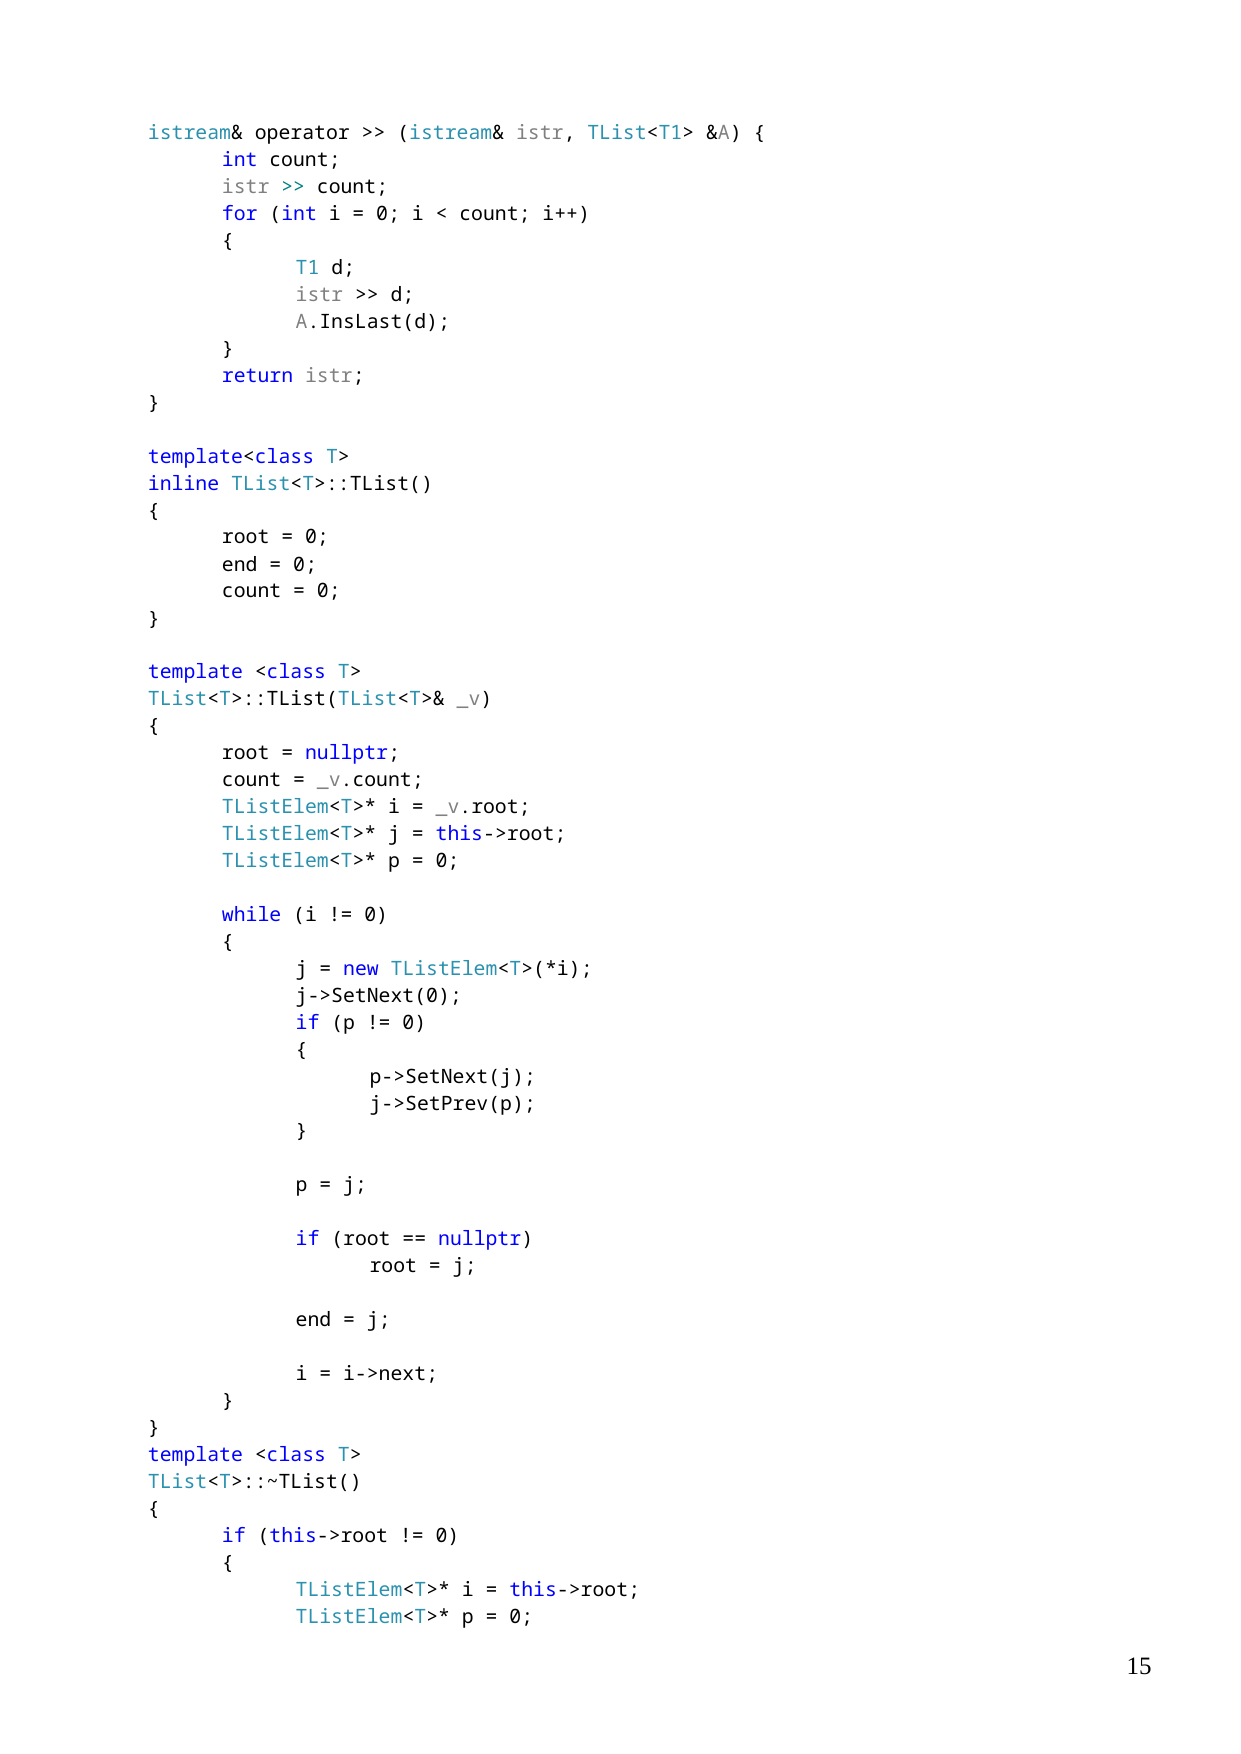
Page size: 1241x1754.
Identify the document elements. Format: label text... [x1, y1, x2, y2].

text return istr; [148, 361, 1152, 388]
text } [148, 1413, 1152, 1440]
text istr >> count; [148, 172, 1152, 199]
text i = i->next; [148, 1359, 1152, 1386]
text } [148, 1116, 1152, 1143]
text TList<T>::~TList() [148, 1467, 1152, 1494]
text { [148, 1548, 1152, 1575]
text p->SetNext(j); [148, 1062, 1152, 1089]
text { [148, 496, 1152, 523]
text root = nullptr; [148, 739, 1152, 766]
text TListElem<T>* j = this->root; [148, 819, 1152, 847]
text { [148, 927, 1152, 954]
text end = j; [148, 1305, 1152, 1332]
text if (p != 0) [148, 1008, 1152, 1035]
text count = _v.count; [148, 766, 1152, 793]
text TListElem<T>* p = 0; [148, 847, 1152, 873]
text T1 d; [148, 253, 1152, 280]
text count = 0; [148, 577, 1152, 604]
text root = j; [148, 1251, 1152, 1278]
text if (root == nullptr) [148, 1224, 1152, 1251]
text template <class T> [148, 658, 1152, 685]
text A.InsLast(d); [148, 307, 1152, 334]
text { [148, 712, 1152, 739]
text TList<T>::TList(TList<T>& _v) [148, 685, 1152, 712]
text } [148, 334, 1152, 361]
text } [148, 1386, 1152, 1413]
text while (i != 0) [148, 901, 1152, 927]
text p = j; [148, 1170, 1152, 1197]
text } [148, 388, 1152, 415]
text TListElem<T>* i = _v.root; [148, 793, 1152, 819]
text for (int i = 0; i < count; i++) [148, 199, 1152, 226]
text { [148, 1494, 1152, 1521]
text istr >> d; [148, 280, 1152, 307]
text istream& operator >> (istream& istr, TList<T1> &A) { [148, 118, 1152, 145]
text inline TList<T>::TList() [148, 469, 1152, 496]
text template <class T> [148, 1440, 1152, 1467]
text if (this->root != 0) [148, 1521, 1152, 1548]
text template<class T> [148, 442, 1152, 469]
text TListElem<T>* i = this->root; [148, 1575, 1152, 1602]
text TListElem<T>* p = 0; [148, 1602, 1152, 1629]
text j->SetNext(0); [148, 981, 1152, 1008]
text root = 0; [148, 523, 1152, 550]
text { [148, 1035, 1152, 1062]
text } [148, 604, 1152, 631]
text j->SetPrev(p); [148, 1089, 1152, 1116]
text j = new TListElem<T>(*i); [148, 954, 1152, 981]
text end = 0; [148, 550, 1152, 577]
text { [148, 226, 1152, 253]
text int count; [148, 145, 1152, 172]
